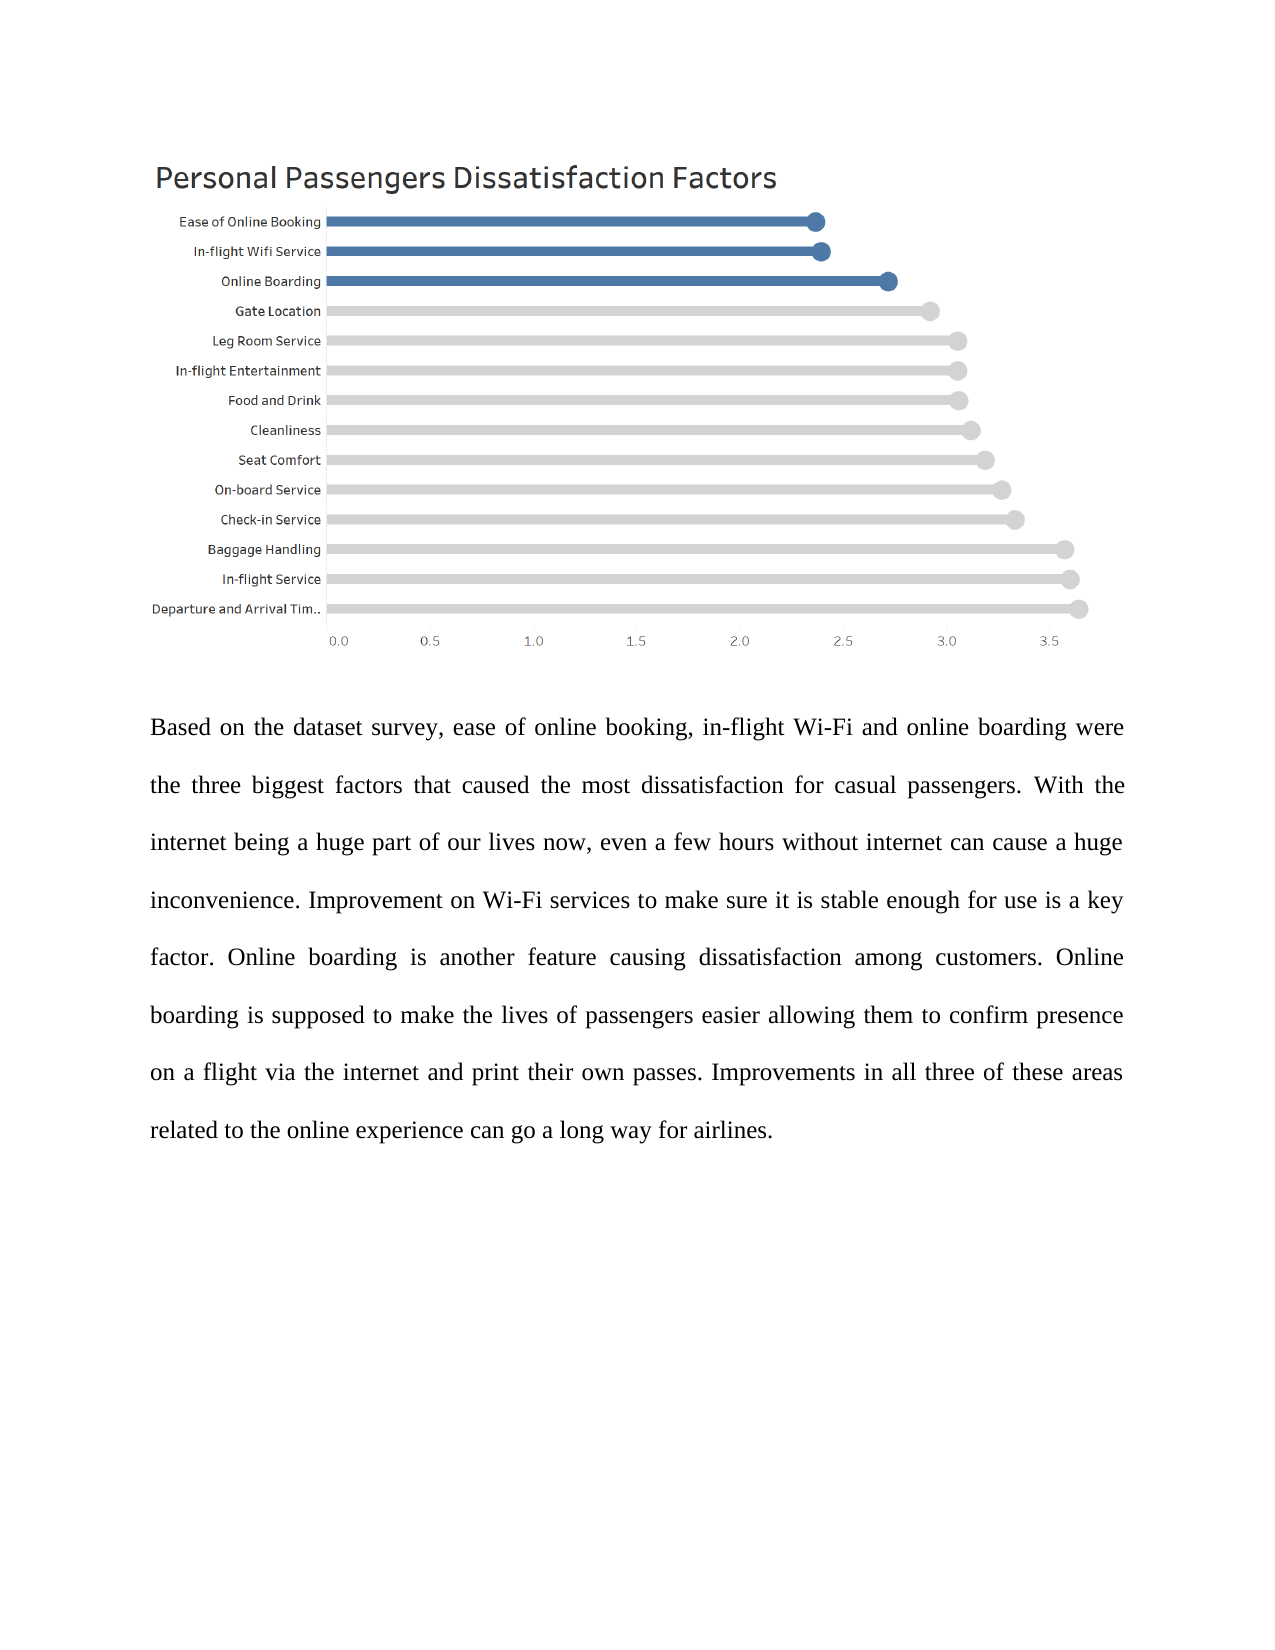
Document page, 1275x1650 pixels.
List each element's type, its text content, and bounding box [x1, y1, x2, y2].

picture [150, 150, 1125, 684]
text Based on the dataset survey, ease of online booking, in-flight Wi-Fi and online boarding were the three biggest factors that caused the most dissatisfaction for casual passengers. With the internet being a huge part of our lives now, even a few hours without internet can cause a huge inconvenience. Improvement on Wi-Fi services to make sure it is stable enough for use is a key factor. Online boarding is another feature causing dissatisfaction among customers. Online boarding is supposed to make the lives of passengers easier allowing them to confirm presence on a flight via the internet and print their own passes. Improvements in all three of these areas related to the online experience can go a long way for airlines. [150, 684, 1125, 1144]
